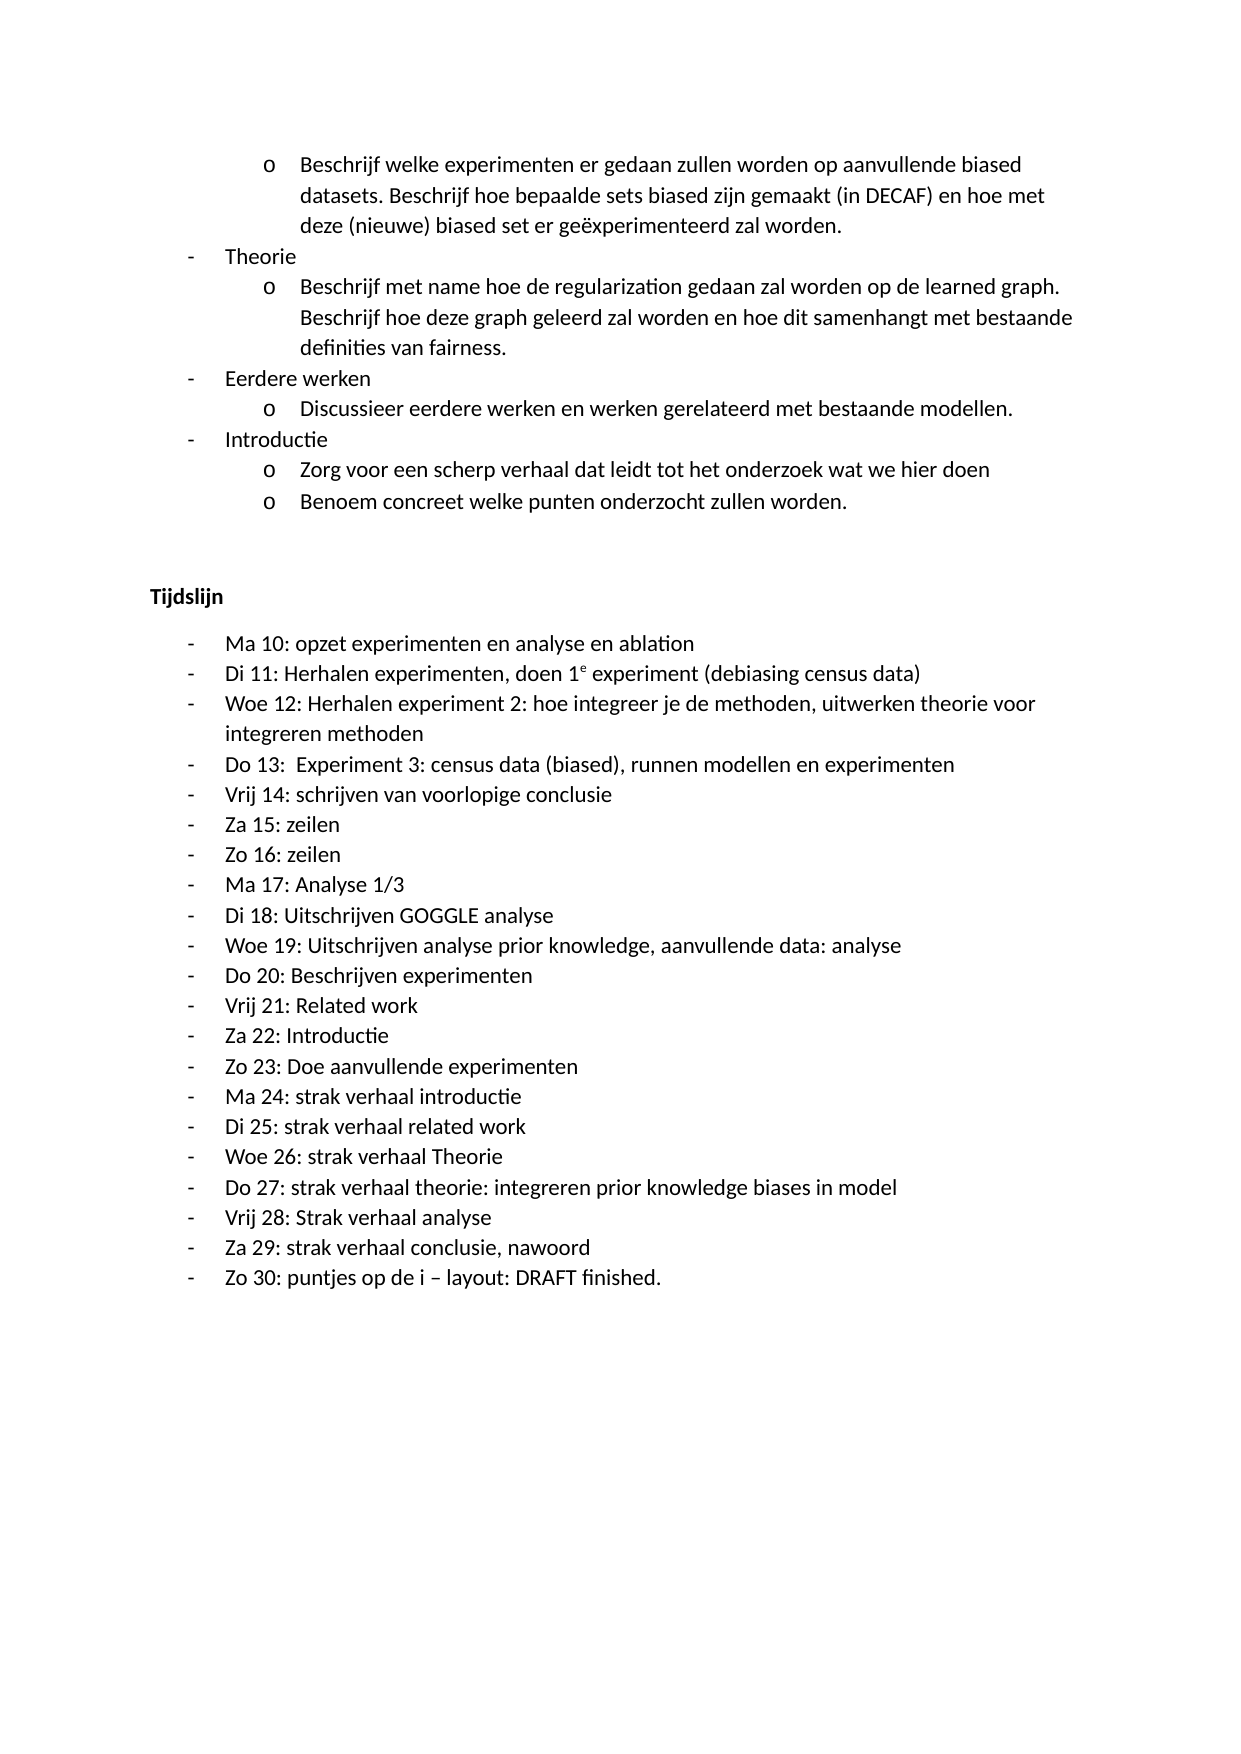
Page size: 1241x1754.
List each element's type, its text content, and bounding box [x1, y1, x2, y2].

list Beschrijf welke experimenten er gedaan zullen worden op aanvullende biased datasets. Beschrijf hoe bepaalde sets biased zijn gemaakt (in DECAF) en hoe met deze (nieuwe) biased set er geëxperimenteerd zal worden. [262, 150, 1090, 239]
list Za 15: zeilen [187, 810, 1090, 838]
list Benoem concreet welke punten onderzocht zullen worden. [262, 487, 1090, 516]
list Zo 23: Doe aanvullende experimenten [187, 1052, 1090, 1080]
list Do 20: Beschrijven experimenten [187, 961, 1090, 989]
list Ma 17: Analyse 1/3 [187, 871, 1090, 899]
list Vrij 14: schrijven van voorlopige conclusie [187, 780, 1090, 808]
list Woe 26: strak verhaal Theorie [187, 1142, 1090, 1171]
list Eerdere werken [187, 364, 1090, 392]
list Zo 16: zeilen [187, 840, 1090, 868]
list Vrij 21: Related work [187, 991, 1090, 1019]
list Zo 30: puntjes op de i – layout: DRAFT finished. [187, 1263, 1090, 1291]
list Ma 10: opzet experimenten en analyse en ablation [187, 629, 1090, 657]
list Ma 24: strak verhaal introductie [187, 1082, 1090, 1110]
list Discussieer eerdere werken en werken gerelateerd met bestaande modellen. [262, 394, 1090, 423]
list Woe 19: Uitschrijven analyse prior knowledge, aanvullende data: analyse [187, 931, 1090, 959]
list Do 27: strak verhaal theorie: integreren prior knowledge biases in model [187, 1173, 1090, 1201]
list Beschrijf met name hoe de regularization gedaan zal worden op de learned graph. Beschrijf hoe deze graph geleerd zal worden en hoe dit samenhangt met bestaande definities van fairness. [262, 272, 1090, 362]
list Di 25: strak verhaal related work [187, 1112, 1090, 1140]
list Introductie [187, 425, 1090, 453]
list Woe 12: Herhalen experiment 2: hoe integreer je de methoden, uitwerken theorie voor integreren methoden [187, 689, 1090, 748]
list Do 13: Experiment 3: census data (biased), runnen modellen en experimenten [187, 750, 1090, 778]
list Zorg voor een scherp verhaal dat leidt tot het onderzoek wat we hier doen [262, 456, 1090, 485]
list Theorie [187, 242, 1090, 270]
text Tijdslijn [150, 582, 1090, 610]
list Di 18: Uitschrijven GOGGLE analyse [187, 901, 1090, 929]
list Za 22: Introductie [187, 1022, 1090, 1050]
list Vrij 28: Strak verhaal analyse [187, 1203, 1090, 1231]
list Di 11: Herhalen experimenten, doen 1e experiment (debiasing census data) [187, 659, 1090, 687]
list Za 29: strak verhaal conclusie, nawoord [187, 1233, 1090, 1261]
